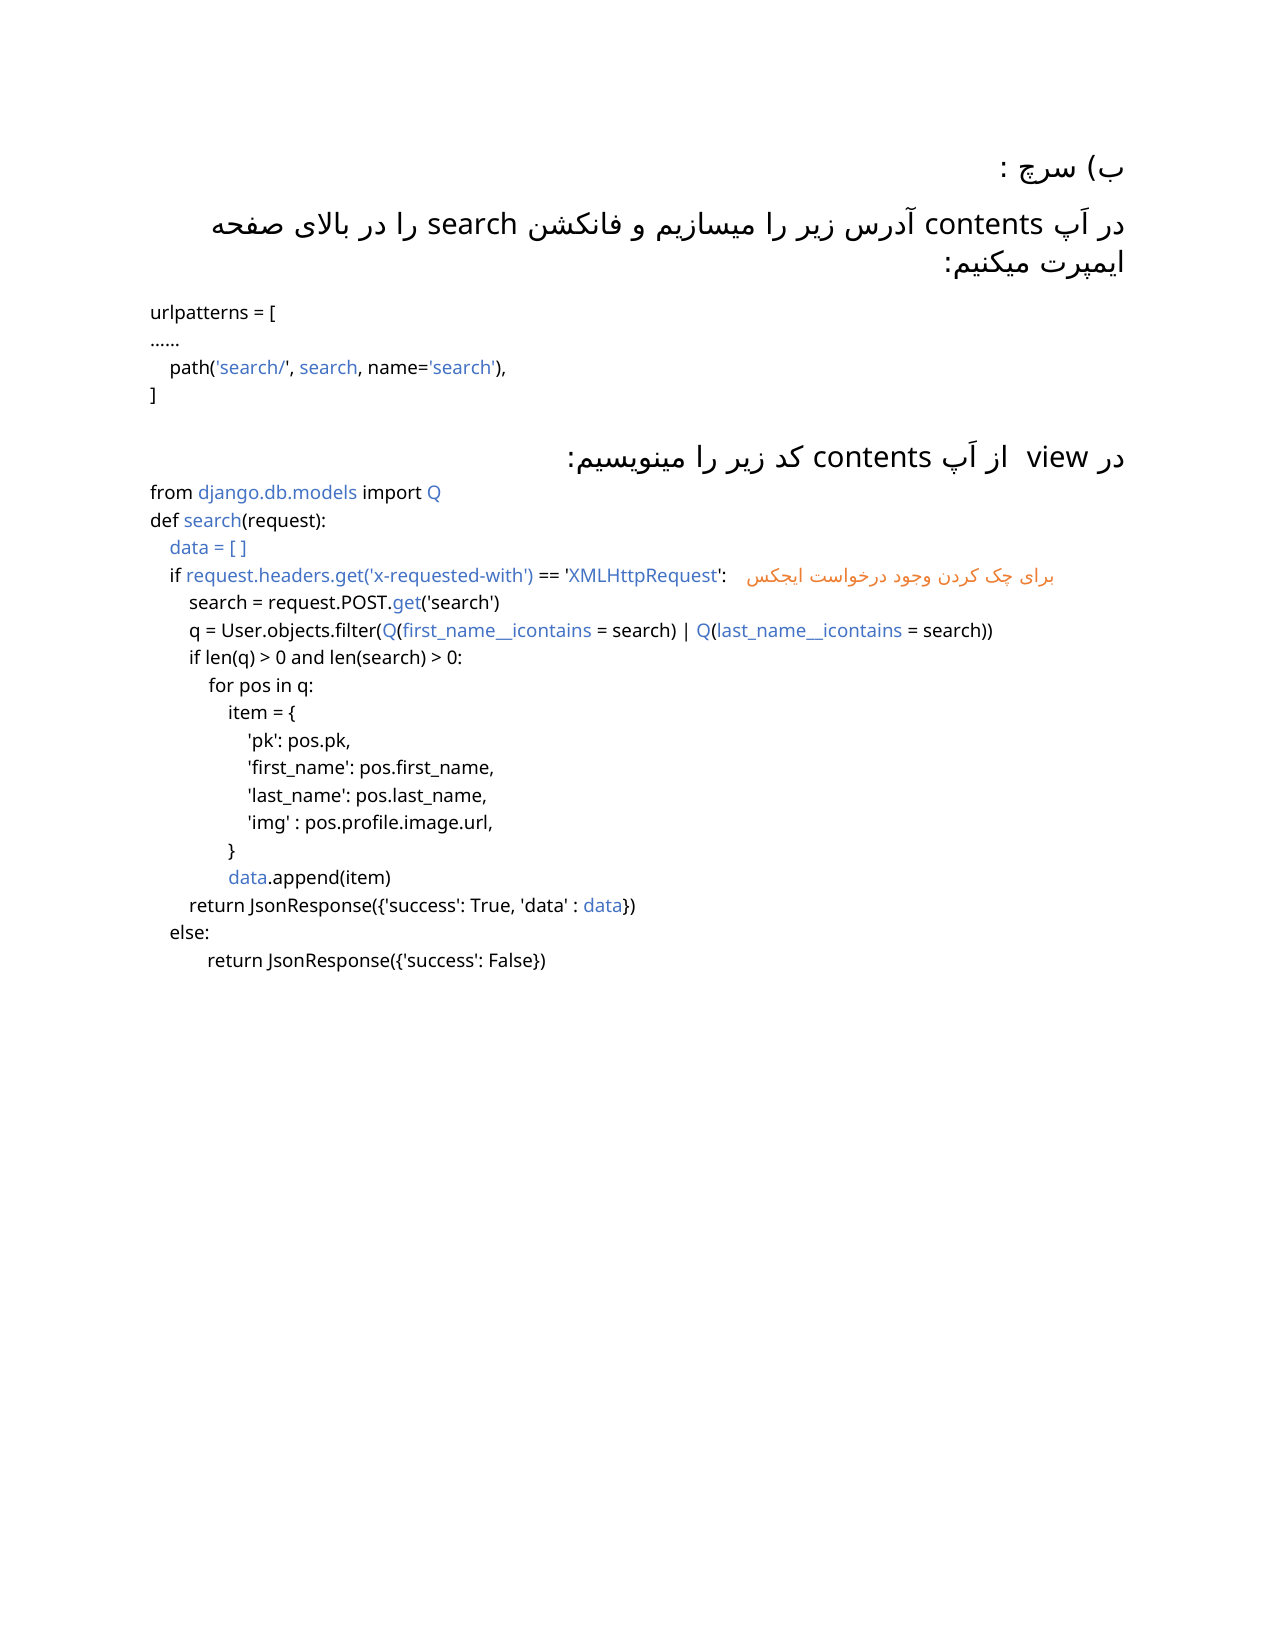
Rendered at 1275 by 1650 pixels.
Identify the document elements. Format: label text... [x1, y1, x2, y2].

text if len(q) > 0 and len(search) > 0: [150, 644, 1125, 670]
text return JsonResponse({'success': False}) [150, 947, 1125, 972]
text def search(request): [150, 507, 1125, 532]
text 'img' : pos.profile.image.url, [150, 809, 1125, 835]
text …… [150, 327, 1125, 352]
text urlpatterns = [ [150, 299, 1125, 324]
text from django.db.models import Q [150, 479, 1125, 505]
text } [150, 837, 1125, 862]
text 'last_name': pos.last_name, [150, 782, 1125, 807]
text ] [150, 382, 1125, 407]
text data.append(item) [150, 864, 1125, 890]
text 'pk': pos.pk, [150, 727, 1125, 752]
text else: [150, 919, 1125, 945]
text ب) سرچ : [150, 150, 1125, 184]
text for pos in q: [150, 672, 1125, 697]
text item = { [150, 699, 1125, 725]
text در اَپ contents آدرس زیر را میسازیم و فانکشن search را در بالای صفحه ایمپرت میکنیم: [150, 203, 1125, 280]
text در view از اَپ contents کد زیر را مینویسیم: [150, 437, 1125, 476]
text return JsonResponse({'success': True, 'data' : data}) [150, 892, 1125, 917]
text 'first_name': pos.first_name, [150, 754, 1125, 780]
text q = User.objects.filter(Q(first_name__icontains = search) | Q(last_name__icontains = search)) [150, 617, 1125, 642]
text if request.headers.get('x-requested-with') == 'XMLHttpRequest': برای چک کردن وجود درخواست ایجکس [150, 562, 1125, 587]
text data = [ ] [150, 534, 1125, 560]
text path('search/', search, name='search'), [150, 354, 1125, 379]
text search = request.POST.get('search') [150, 589, 1125, 615]
